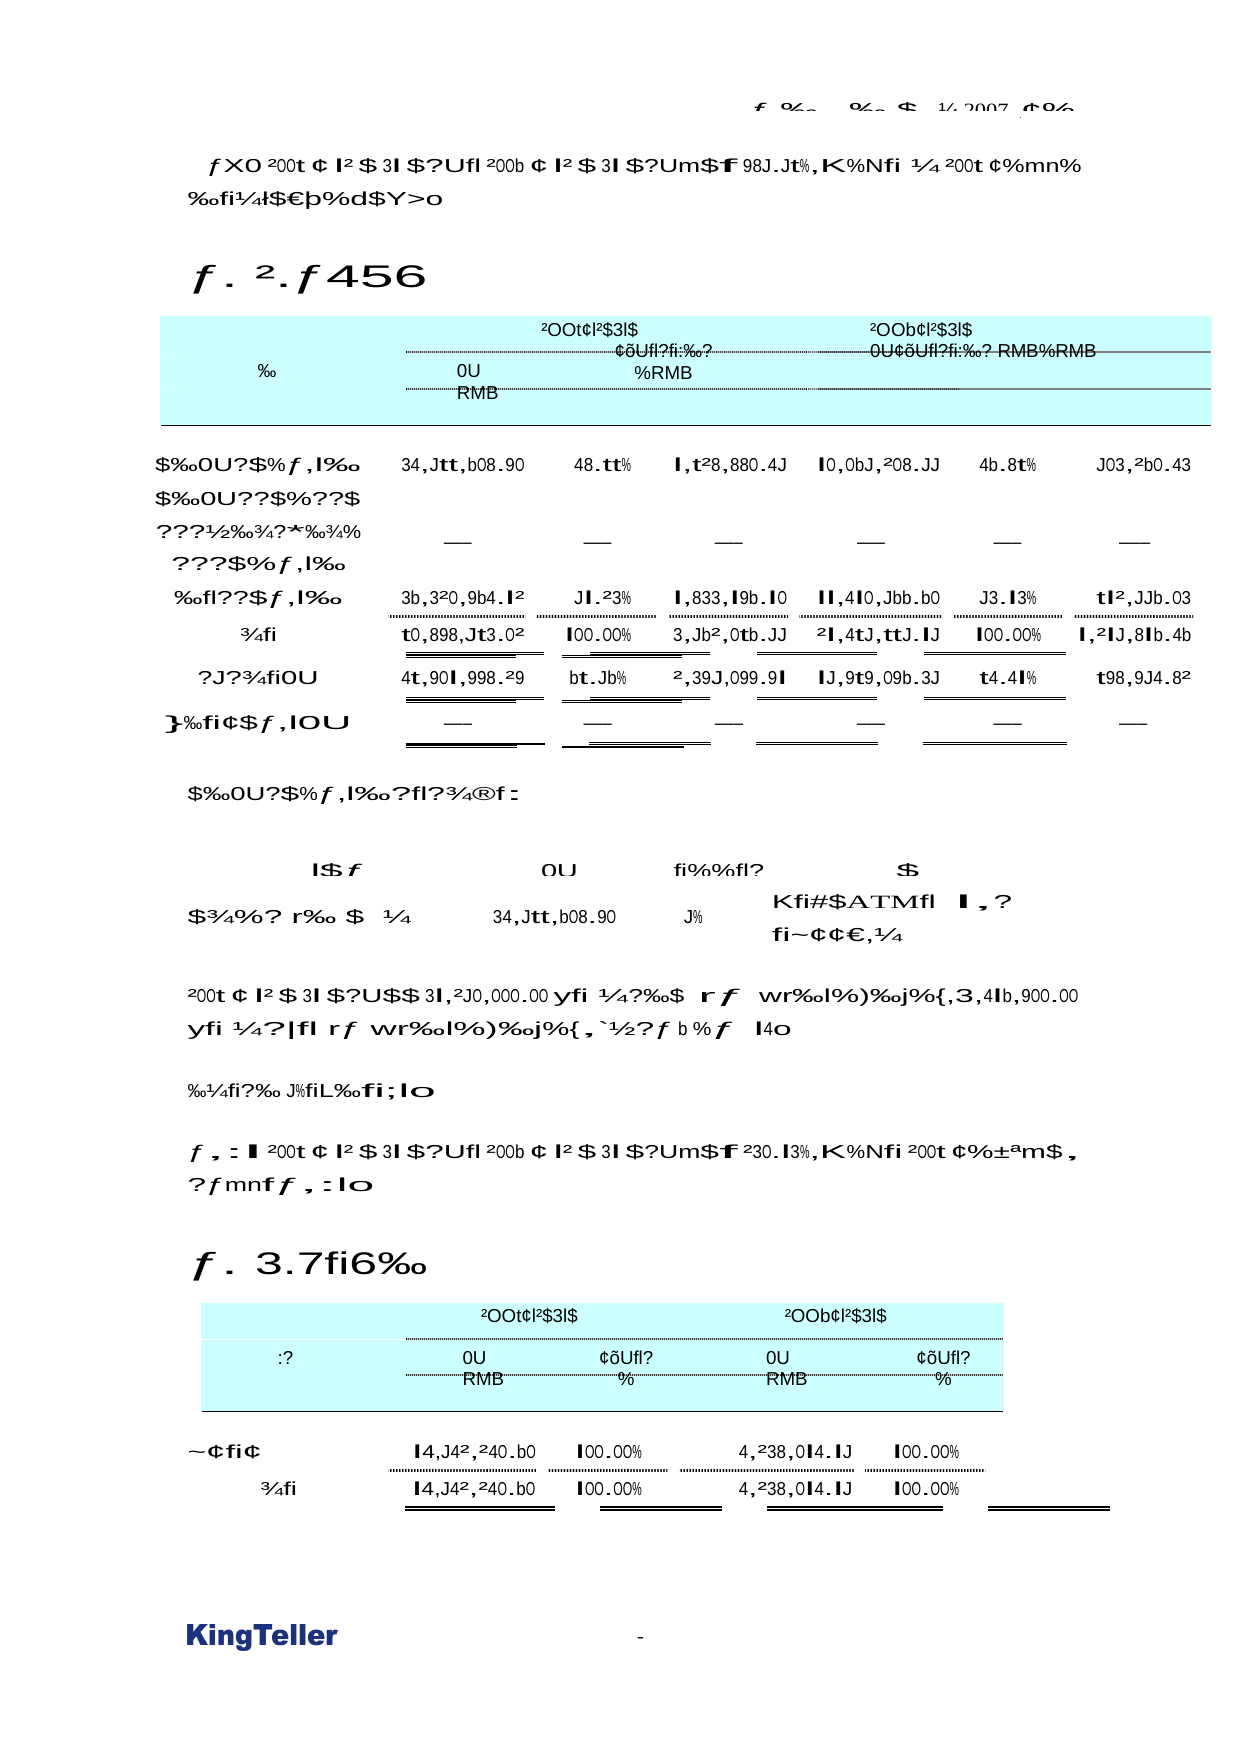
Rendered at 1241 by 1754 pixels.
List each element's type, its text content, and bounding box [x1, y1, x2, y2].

text ~¢fi¢ l4,J4²,²4O.bO lOO.OO% 4,²38,Ol4.lJ lOO.OO% [187, 1441, 1207, 1462]
text $‰0U?$%ƒ,l‰?fl?¾®f: [187, 783, 1207, 804]
text ––– ––– ––– ––– ––– ––– [443, 531, 1207, 553]
text Kfi#$ATMfl l,? fi~¢¢€,¼ [772, 891, 1024, 945]
text ?J?¾fi0U 4t,9Ol,998.²9 bt.Jb% ²,39J,O99.9l lJ,9t9,O9b.3J t4.4l% t98,9J4.8² [197, 667, 1207, 689]
text ¾fi tO,898,Jt3.O² lOO.OO% 3,Jb²,Otb.JJ ²l,4tJ,ttJ.lJ lOO.OO% l,²lJ,8lb.4b [239, 624, 1207, 645]
subtitle ƒ. 3.7fi6‰ [187, 1245, 1207, 1281]
text ‰fi¼ł$€þ%d$Y>o [187, 187, 1207, 209]
text ?ƒmnfƒ,:lo [187, 1174, 1207, 1195]
text ???$%ƒ,l‰ [155, 553, 361, 574]
text ƒ,:l ²OOt ¢ l² $ 3l $?Ufl ²OOb ¢ l² $ 3l $?Um$f ²3O.l3%,K%Nfi ²OOt ¢%±ªm$, [187, 1141, 1207, 1163]
text ‰¼fi?‰ J%fiL‰fi;lo [187, 1080, 1207, 1101]
text ???½‰¾?*‰¾% [155, 520, 361, 542]
text ²OOt ¢ l² $ 3l $?U$$ 3l,²JO,OOO.OO yfi ¼?‰$ rƒ wr‰l%)‰j%{,3,4lb,9OO.OO yfi ¼?|fl rƒ wr‰l%)‰j%{,`½?ƒ b %ƒ l4o [187, 985, 1102, 1039]
text ‰fl??$ƒ,l‰ 3b,3²O,9b4.l² Jl.²3% l,833,l9b.lO ll,4lO,Jbb.bO J3.l3% tl²,JJb.O3 [174, 587, 1207, 608]
text }‰fi¢$ƒ,l0U ––– ––– ––– ––– ––– ––– [164, 712, 1207, 733]
text $‰0U??$%??$ [155, 488, 1207, 509]
text $‰0U?$%ƒ,l‰ 34,Jtt,bO8.9O 48.tt% l,t²8,88O.4J lO,ObJ,²O8.JJ 4b.8t% JO3,²bO.43 [155, 454, 1207, 476]
text ¾fi l4,J4²,²4O.bO lOO.OO% 4,²38,Ol4.lJ lOO.OO% [260, 1478, 1207, 1499]
text $¾%? r‰ $ ¼ 34,Jtt,bO8.9O J% [187, 906, 705, 928]
subtitle ƒ. ².ƒ456 [187, 258, 1207, 294]
text ƒX0 ²OOt ¢ l² $ 3l $?Ufl ²OOb ¢ l² $ 3l $?Um$f 98J.Jt%,K%Nfi ¼ ²OOt ¢%mn% [187, 155, 1207, 176]
picture [187, 1624, 338, 1651]
